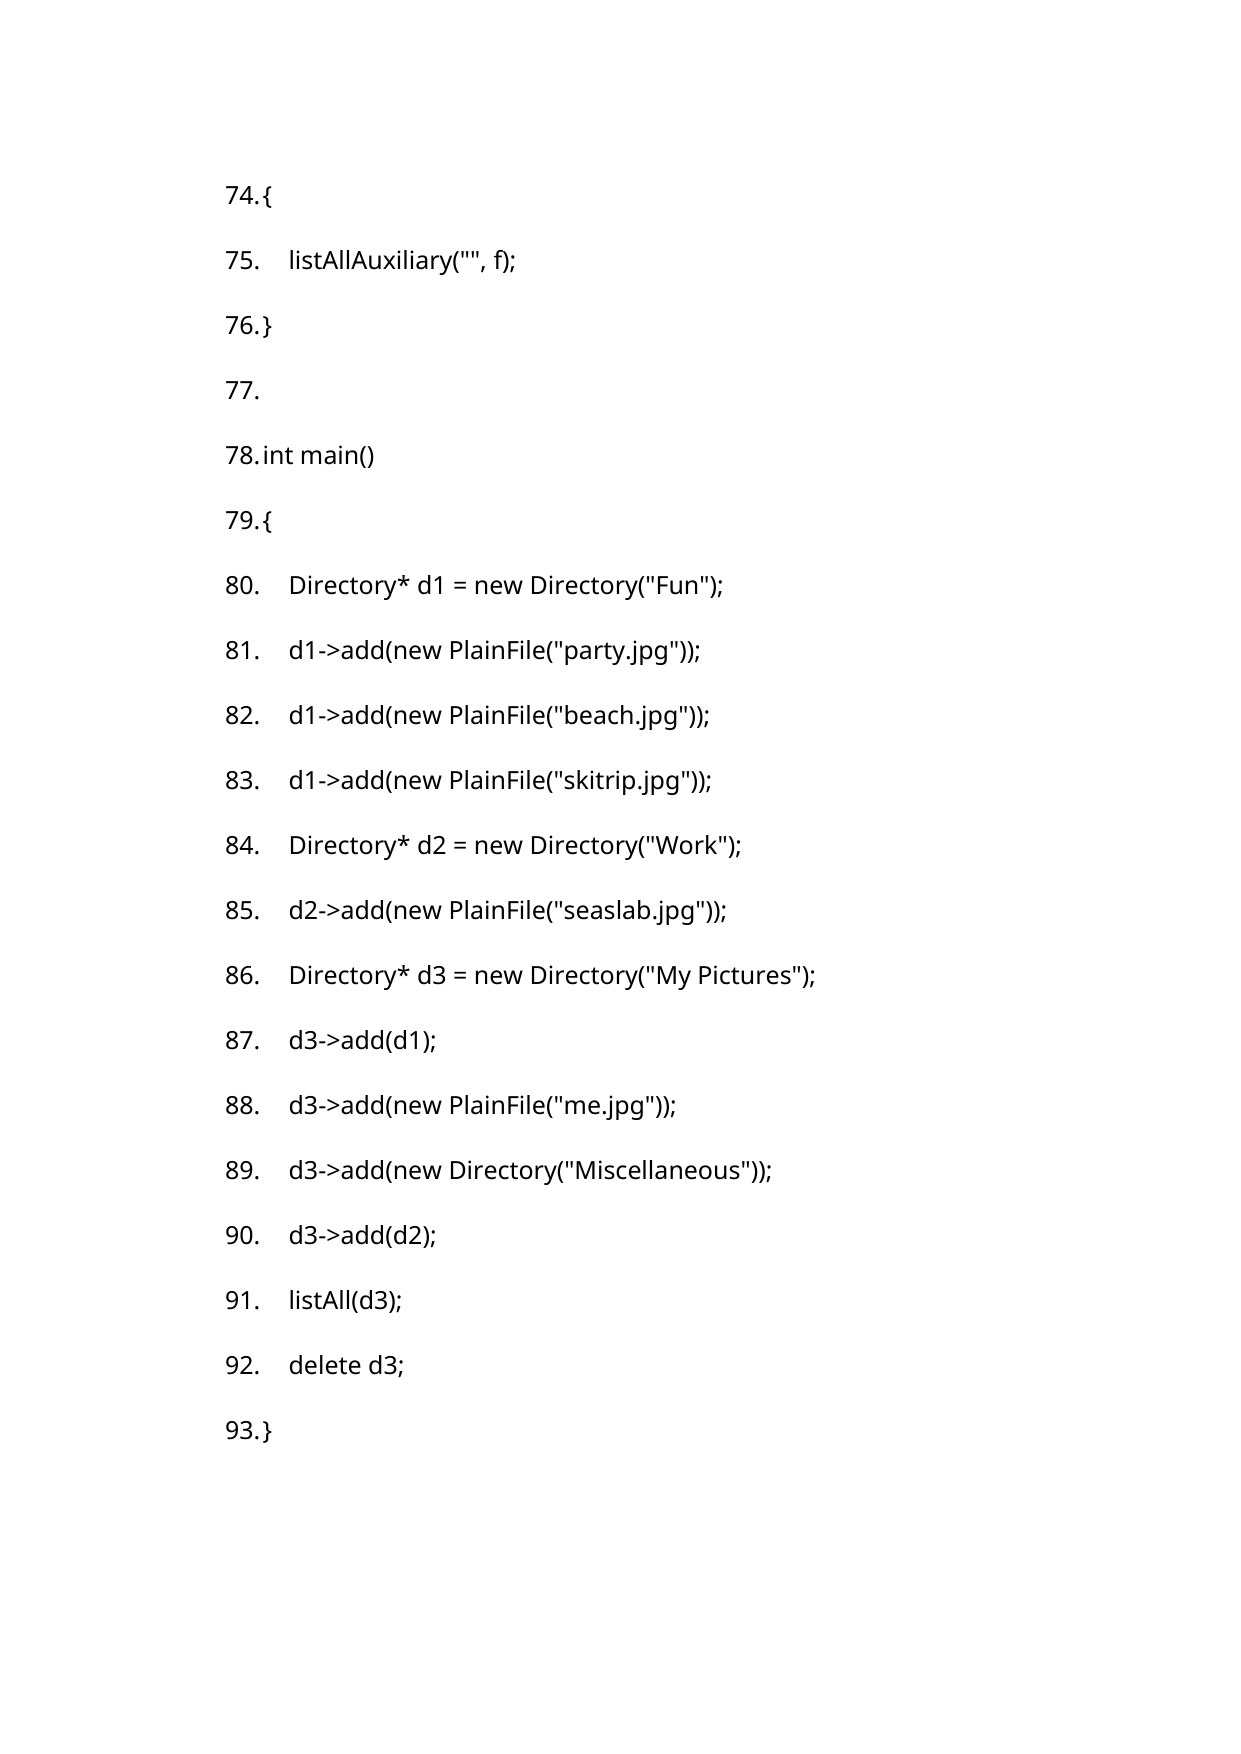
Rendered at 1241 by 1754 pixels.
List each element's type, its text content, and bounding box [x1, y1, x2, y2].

list d2->add(new PlainFile("seaslab.jpg")); [225, 877, 1053, 942]
list listAll(d3); [225, 1267, 1053, 1332]
list } [225, 1397, 1053, 1462]
list d1->add(new PlainFile("skitrip.jpg")); [225, 747, 1053, 812]
list d3->add(d1); [225, 1007, 1053, 1072]
list int main() [225, 422, 1053, 487]
list { [225, 162, 1053, 227]
list d3->add(d2); [225, 1202, 1053, 1267]
list Directory* d3 = new Directory("My Pictures"); [225, 942, 1053, 1007]
list delete d3; [225, 1332, 1053, 1397]
list Directory* d2 = new Directory("Work"); [225, 812, 1053, 877]
list } [225, 292, 1053, 357]
list d1->add(new PlainFile("party.jpg")); [225, 617, 1053, 682]
list d3->add(new PlainFile("me.jpg")); [225, 1072, 1053, 1137]
list { [225, 487, 1053, 552]
list listAllAuxiliary("", f); [225, 227, 1053, 292]
list Directory* d1 = new Directory("Fun"); [225, 552, 1053, 617]
list d1->add(new PlainFile("beach.jpg")); [225, 682, 1053, 747]
list d3->add(new Directory("Miscellaneous")); [225, 1137, 1053, 1202]
